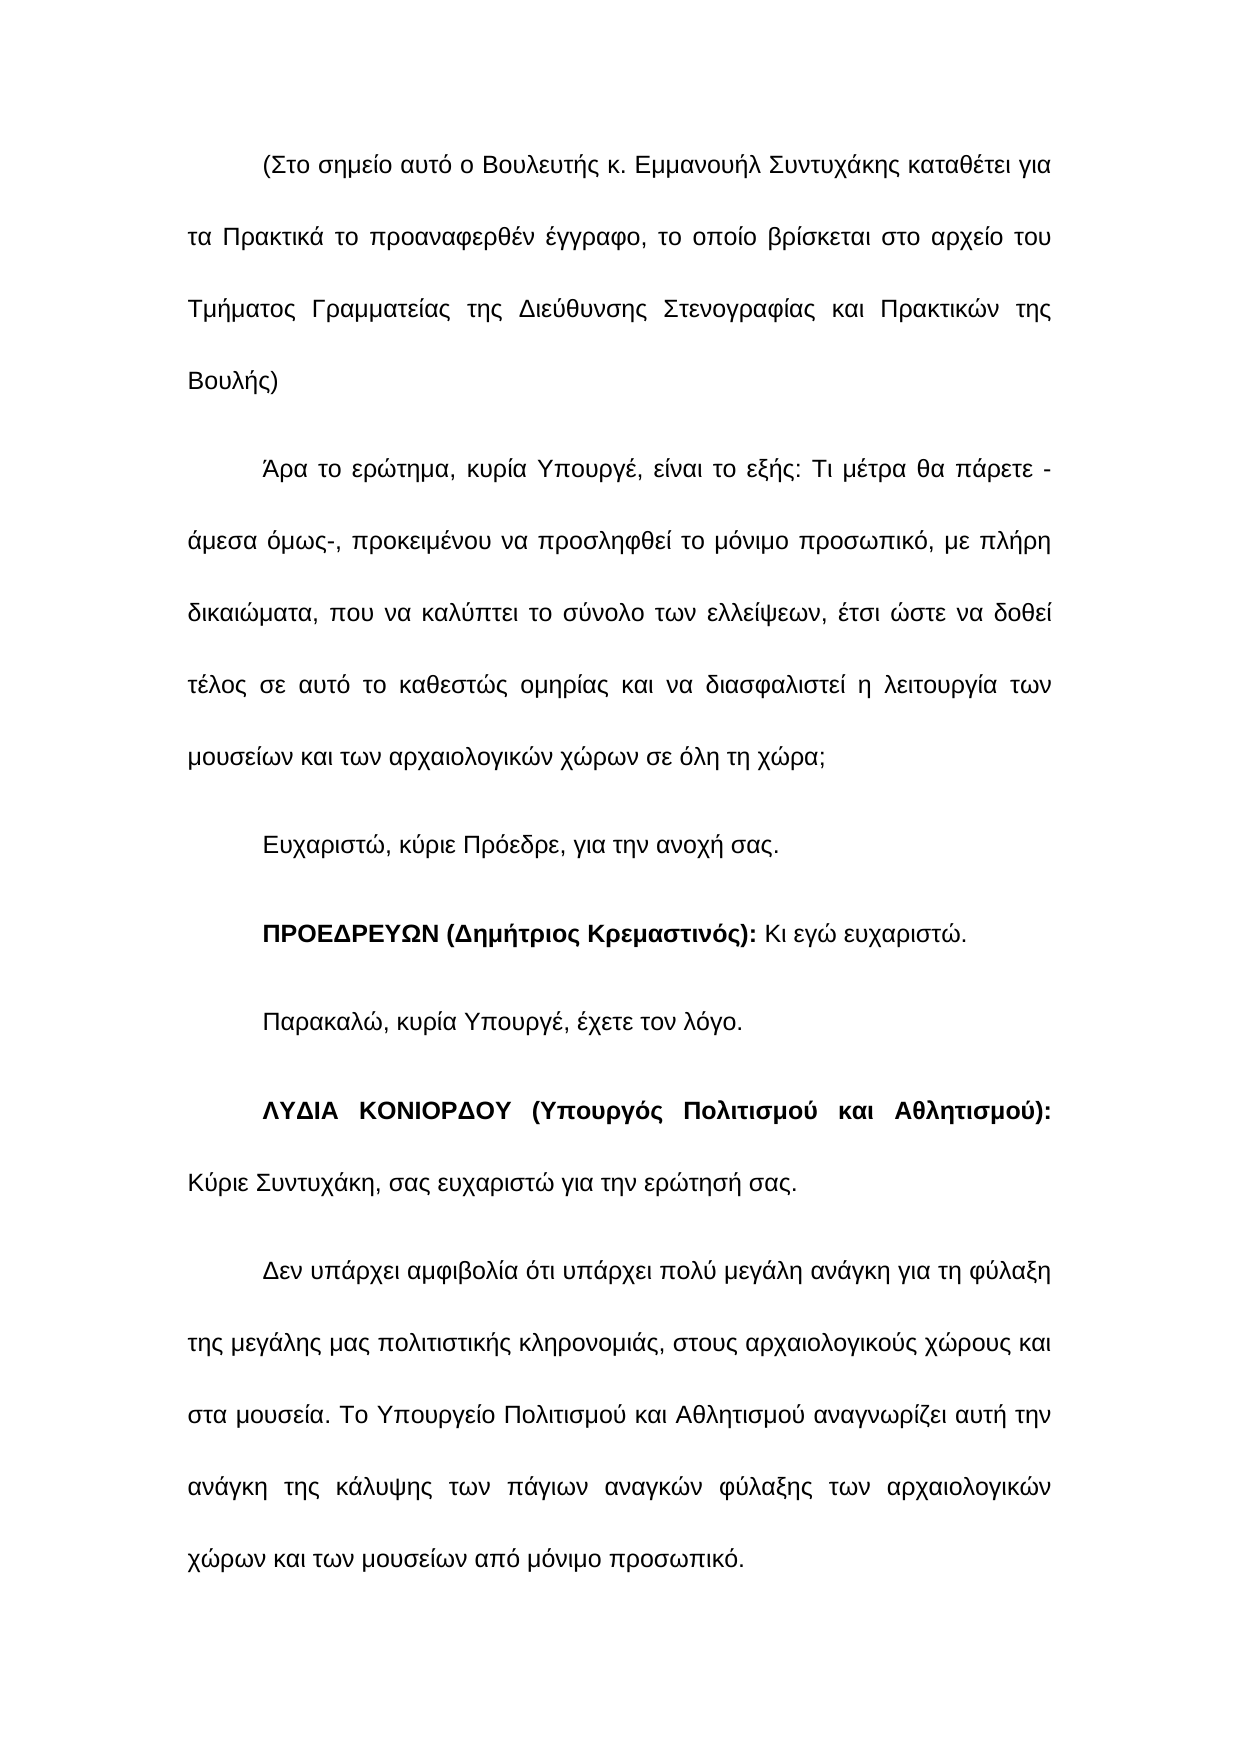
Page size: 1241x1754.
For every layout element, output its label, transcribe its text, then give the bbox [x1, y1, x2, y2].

text (Στο σημείο αυτό ο Βουλευτής κ. Εμμανουήλ Συντυχάκης καταθέτει για τα Πρακτικά το προαναφερθέν έγγραφο, το οποίο βρίσκεται στο αρχείο του Τμήματος Γραμματείας της Διεύθυνσης Στενογραφίας και Πρακτικών της Βουλής) [187, 150, 1053, 394]
text ΠΡΟΕΔΡΕΥΩΝ (Δημήτριος Κρεμαστινός): Κι εγώ ευχαριστώ. [187, 919, 1053, 947]
text Δεν υπάρχει αμφιβολία ότι υπάρχει πολύ μεγάλη ανάγκη για τη φύλαξη της μεγάλης μας πολιτιστικής κληρονομιάς, στους αρχαιολογικούς χώρους και στα μουσεία. Το Υπουργείο Πολιτισμού και Αθλητισμού αναγνωρίζει αυτή την ανάγκη της κάλυψης των πάγιων αναγκών φύλαξης των αρχαιολογικών χώρων και των μουσείων από μόνιμο προσωπικό. [187, 1256, 1053, 1572]
text ΛΥΔΙΑ ΚΟΝΙΟΡΔΟΥ (Υπουργός Πολιτισμού και Αθλητισμού): Κύριε Συντυχάκη, σας ευχαριστώ για την ερώτησή σας. [187, 1096, 1053, 1196]
text Παρακαλώ, κυρία Υπουργέ, έχετε τον λόγο. [187, 1007, 1053, 1036]
text Ευχαριστώ, κύριε Πρόεδρε, για την ανοχή σας. [187, 830, 1053, 859]
text Άρα το ερώτημα, κυρία Υπουργέ, είναι το εξής: Τι μέτρα θα πάρετε -άμεσα όμως-, προκειμένου να προσληφθεί το μόνιμο προσωπικό, με πλήρη δικαιώματα, που να καλύπτει το σύνολο των ελλείψεων, έτσι ώστε να δοθεί τέλος σε αυτό το καθεστώς ομηρίας και να διασφαλιστεί η λειτουργία των μουσείων και των αρχαιολογικών χώρων σε όλη τη χώρα; [187, 454, 1053, 770]
